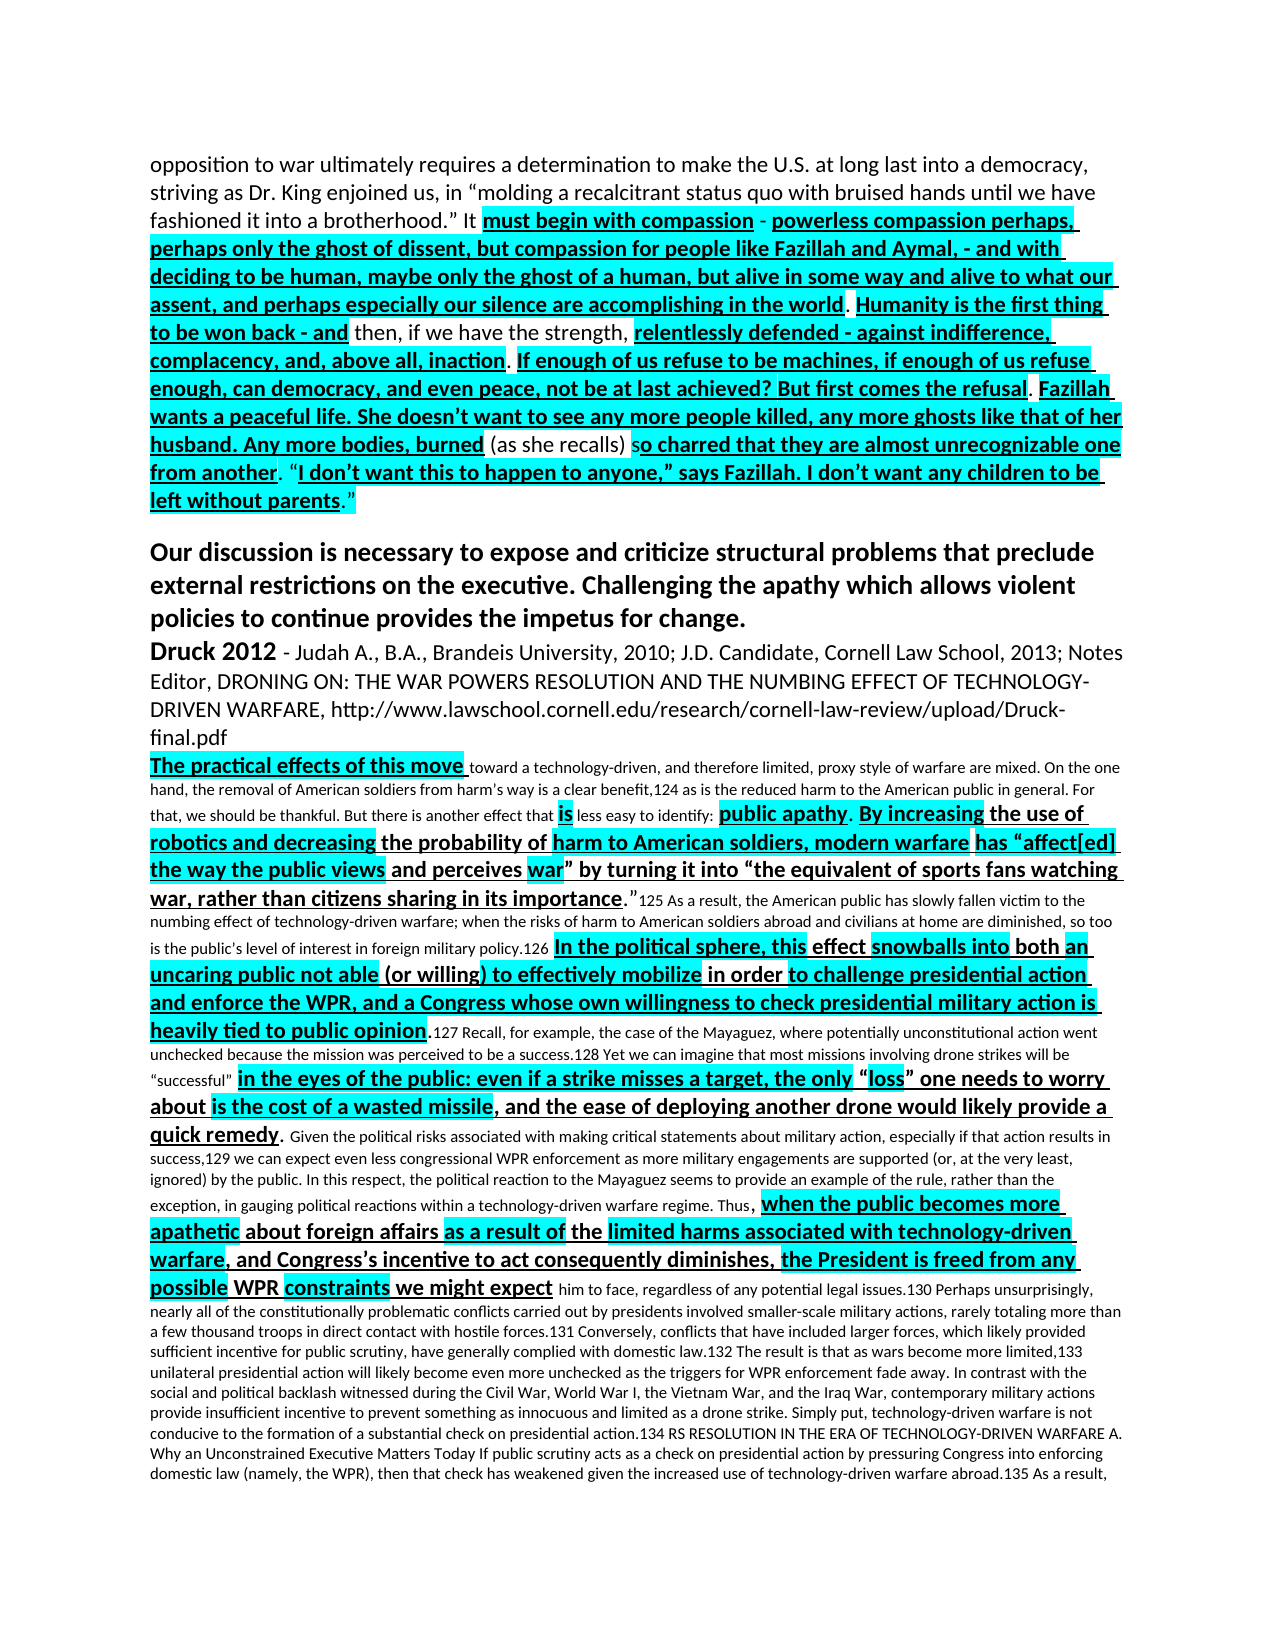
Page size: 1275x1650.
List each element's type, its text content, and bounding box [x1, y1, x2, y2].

subtitle Our discussion is necessary to expose and criticize structural problems that preclude external restrictions on the executive. Challenging the apathy which allows violent policies to continue provides the impetus for change. [150, 535, 1125, 634]
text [150, 751, 1125, 1484]
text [150, 150, 1125, 514]
text Druck 2012 - Judah A., B.A., Brandeis University, 2010; J.D. Candidate, Cornell Law School, 2013; Notes Editor, DRONING ON: THE WAR POWERS RESOLUTION AND THE NUMBING EFFECT OF TECHNOLOGY-DRIVEN WARFARE, http://www.lawschool.cornell.edu/research/cornell-law-review/upload/Druck-final.pdf [150, 634, 1125, 751]
